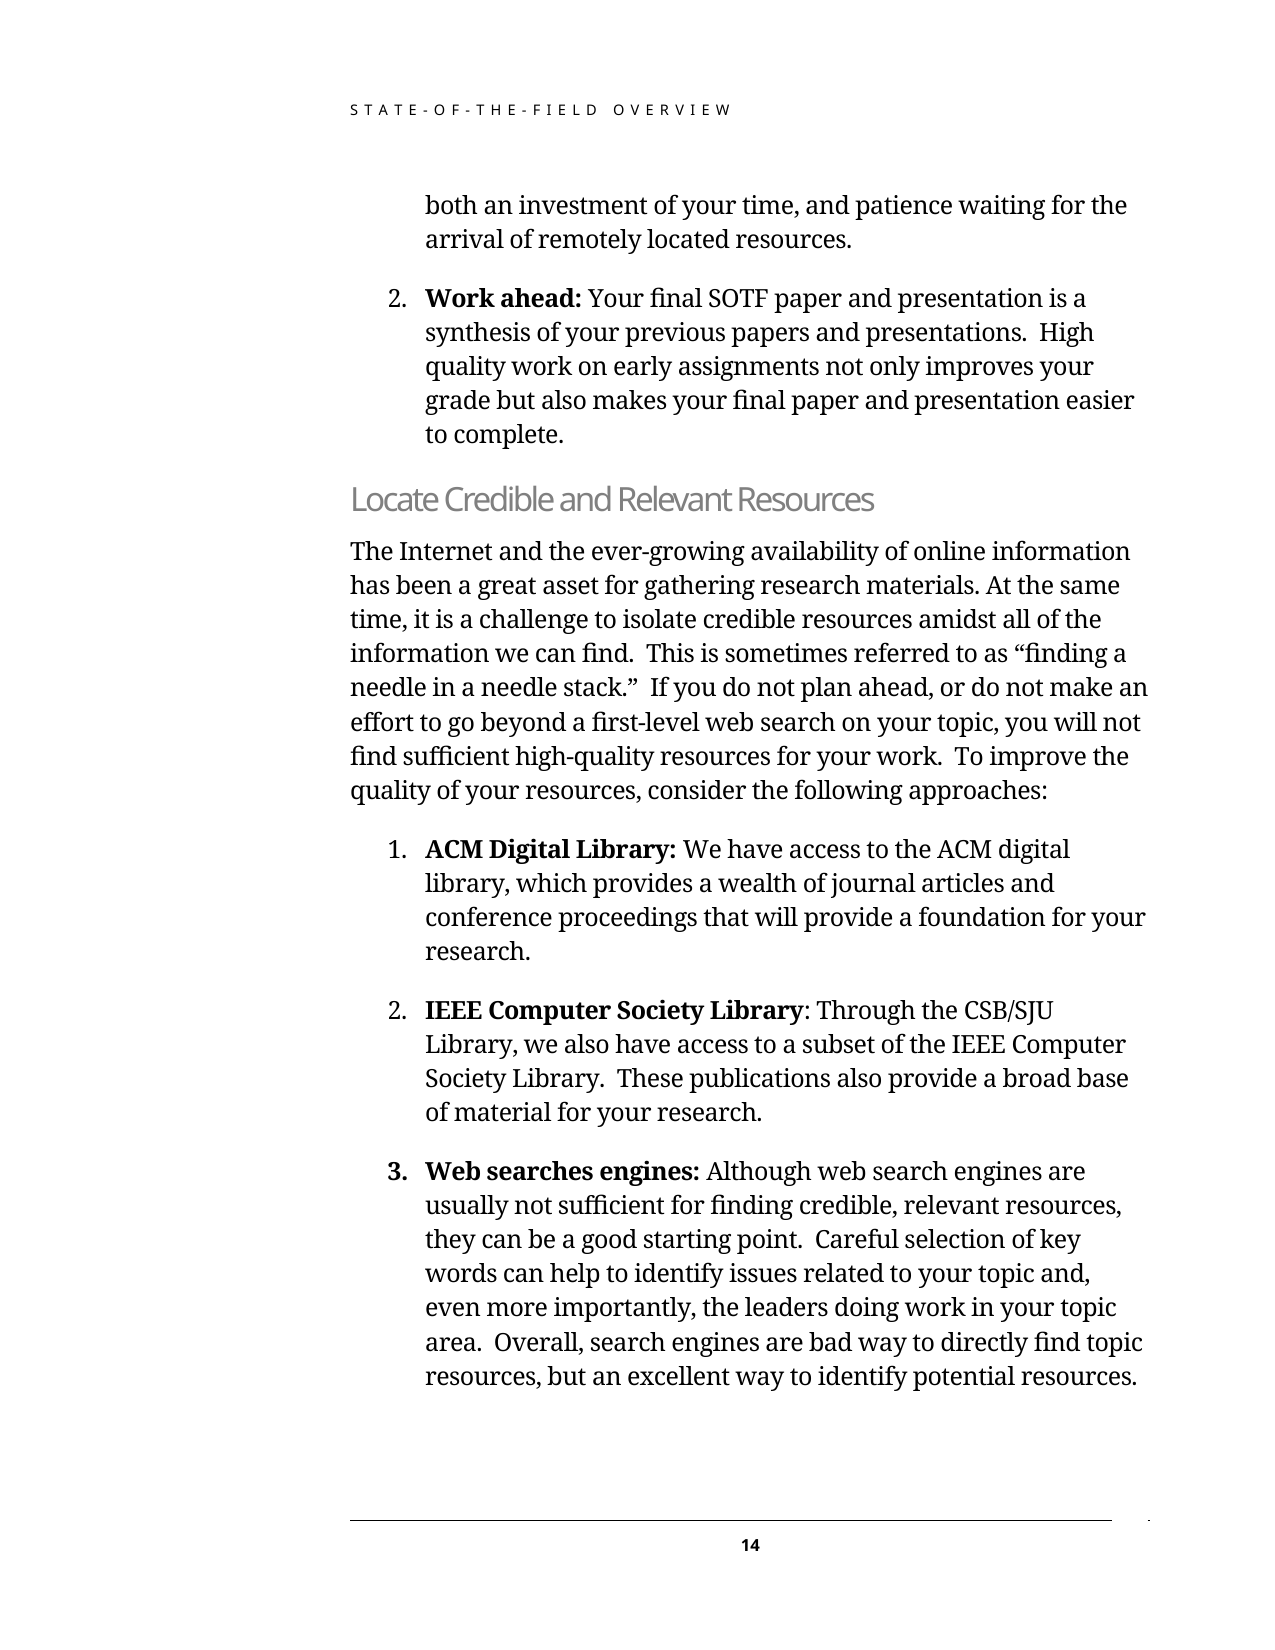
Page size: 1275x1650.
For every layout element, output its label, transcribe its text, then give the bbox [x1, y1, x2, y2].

list Work ahead: Your final SOTF paper and presentation is a synthesis of your previous papers and presentations. High quality work on early assignments not only improves your grade but also makes your final paper and presentation easier to complete. [387, 281, 1150, 451]
list Web searches engines: Although web search engines are usually not sufficient for finding credible, relevant resources, they can be a good starting point. Careful selection of key words can help to identify issues related to your topic and, even more importantly, the leaders doing work in your topic area. Overall, search engines are bad way to directly find topic resources, but an excellent way to identify potential resources. [387, 1154, 1150, 1392]
subtitle Locate Credible and Relevant Resources [350, 476, 1150, 521]
list ACM Digital Library: We have access to the ACM digital library, which provides a wealth of journal articles and conference proceedings that will provide a foundation for your research. [387, 831, 1150, 968]
list IEEE Computer Society Library: Through the CSB/SJU Library, we also have access to a subset of the IEEE Computer Society Library. These publications also provide a broad base of material for your research. [387, 993, 1150, 1129]
text The Internet and the ever-growing availability of online information has been a great asset for gathering research materials. At the same time, it is a challenge to isolate credible resources amidst all of the information we can find. This is sometimes referred to as “finding a needle in a needle stack.” If you do not plan ahead, or do not make an effort to go beyond a first-level web search on your topic, you will not find sufficient high-quality resources for your work. To improve the quality of your resources, consider the following approaches: [350, 534, 1150, 806]
